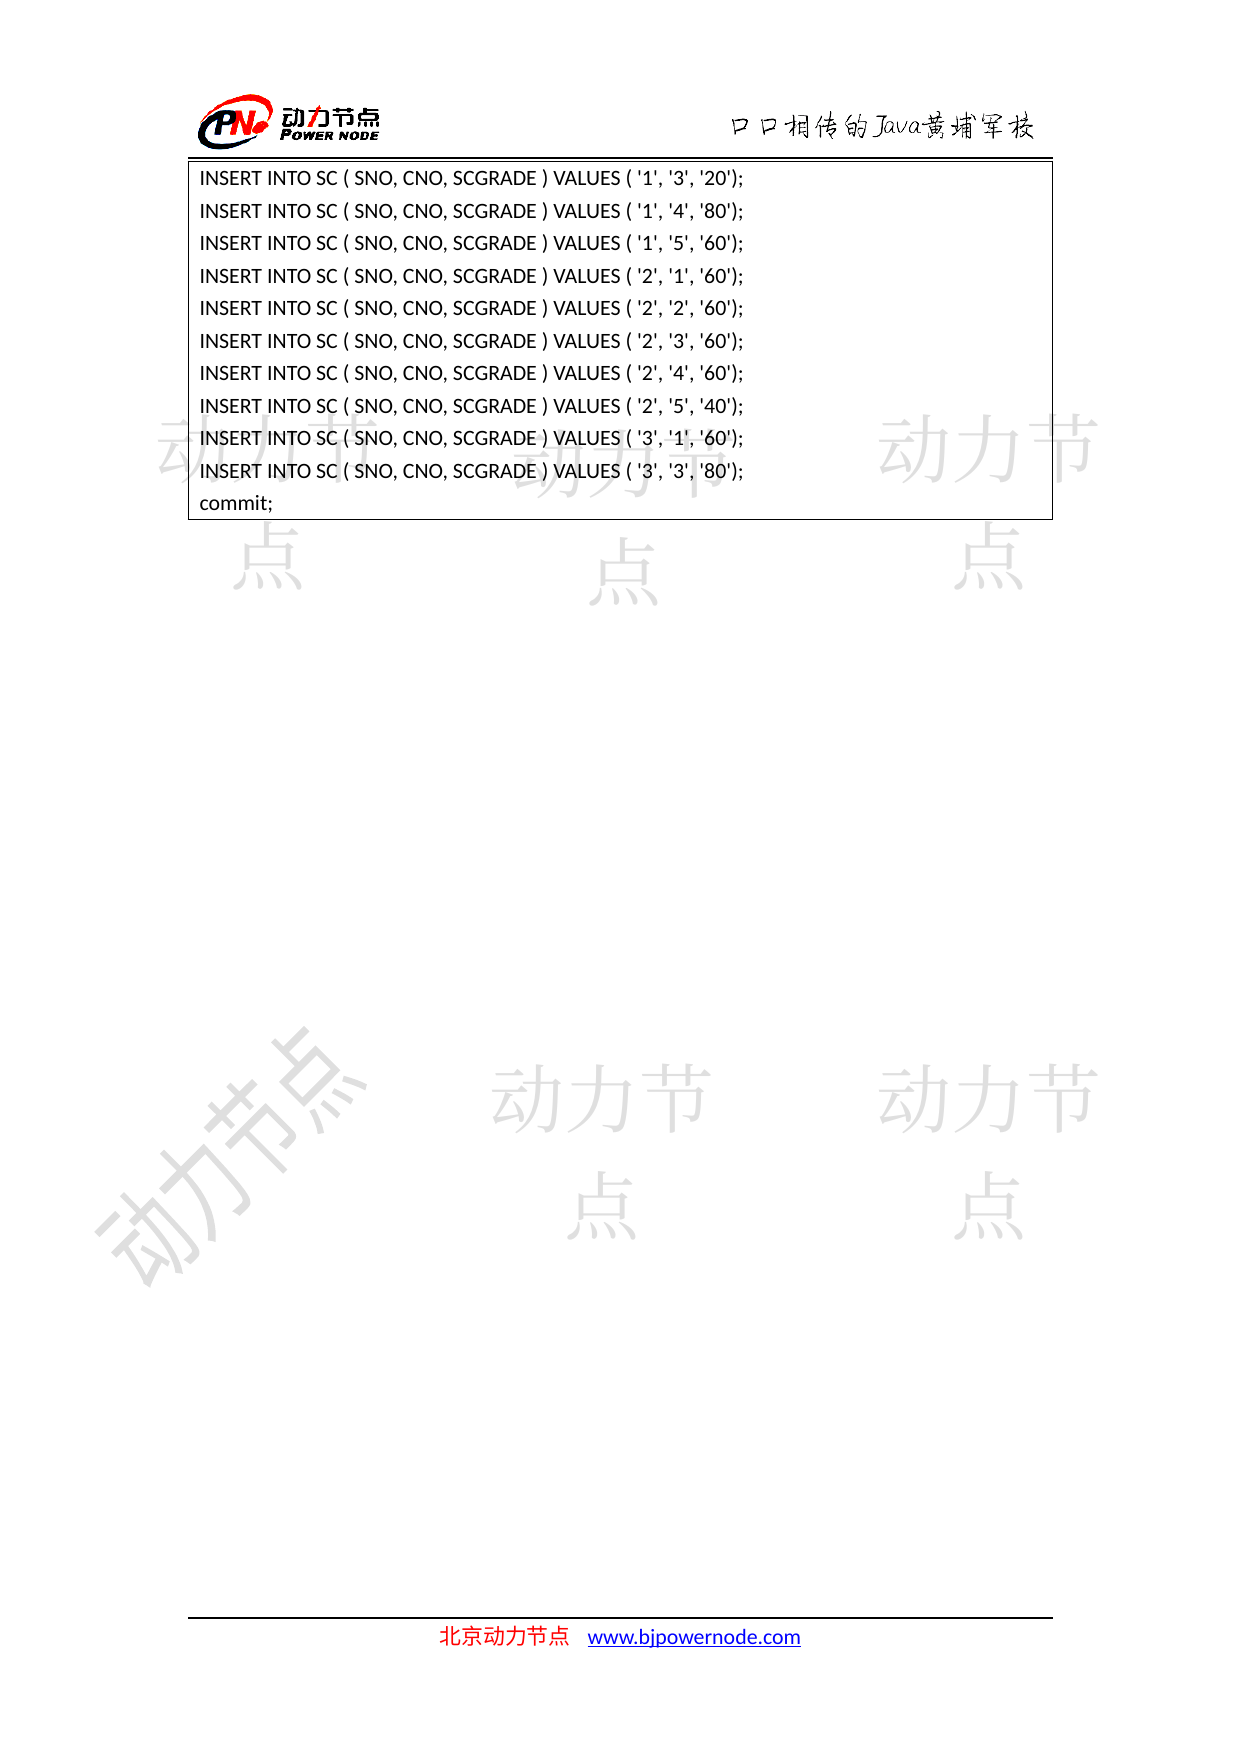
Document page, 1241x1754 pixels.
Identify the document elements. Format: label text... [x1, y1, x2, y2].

picture [187, 88, 1053, 155]
